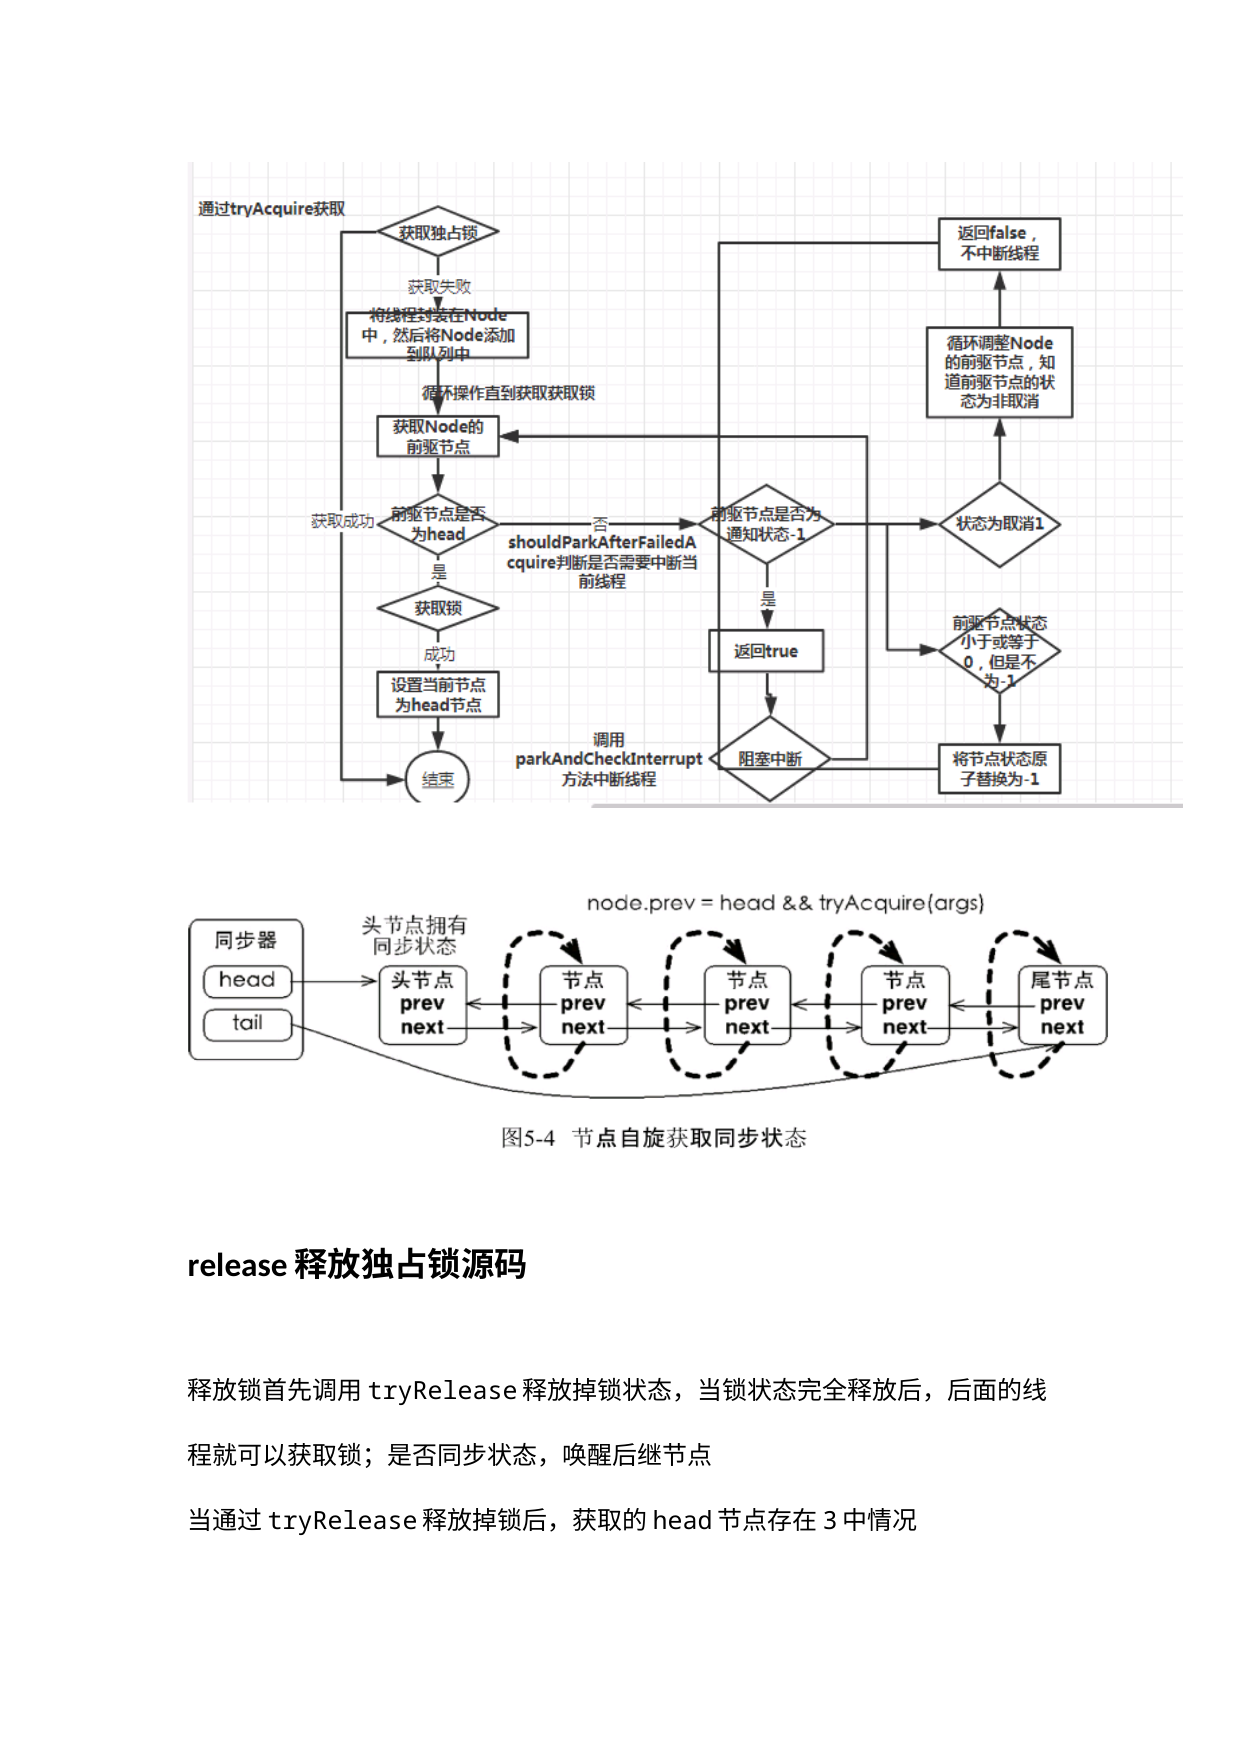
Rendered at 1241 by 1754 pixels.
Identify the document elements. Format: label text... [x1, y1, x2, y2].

text 当通过tryRelease释放掉锁后，获取的head节点存在3中情况 [187, 1486, 1053, 1551]
picture [187, 877, 1109, 1171]
picture [187, 162, 1183, 808]
text 释放锁首先调用tryRelease释放掉锁状态，当锁状态完全释放后，后面的线程就可以获取锁；是否同步状态，唤醒后继节点 [187, 1356, 1053, 1486]
subtitle release释放独占锁源码 [187, 1229, 1053, 1294]
